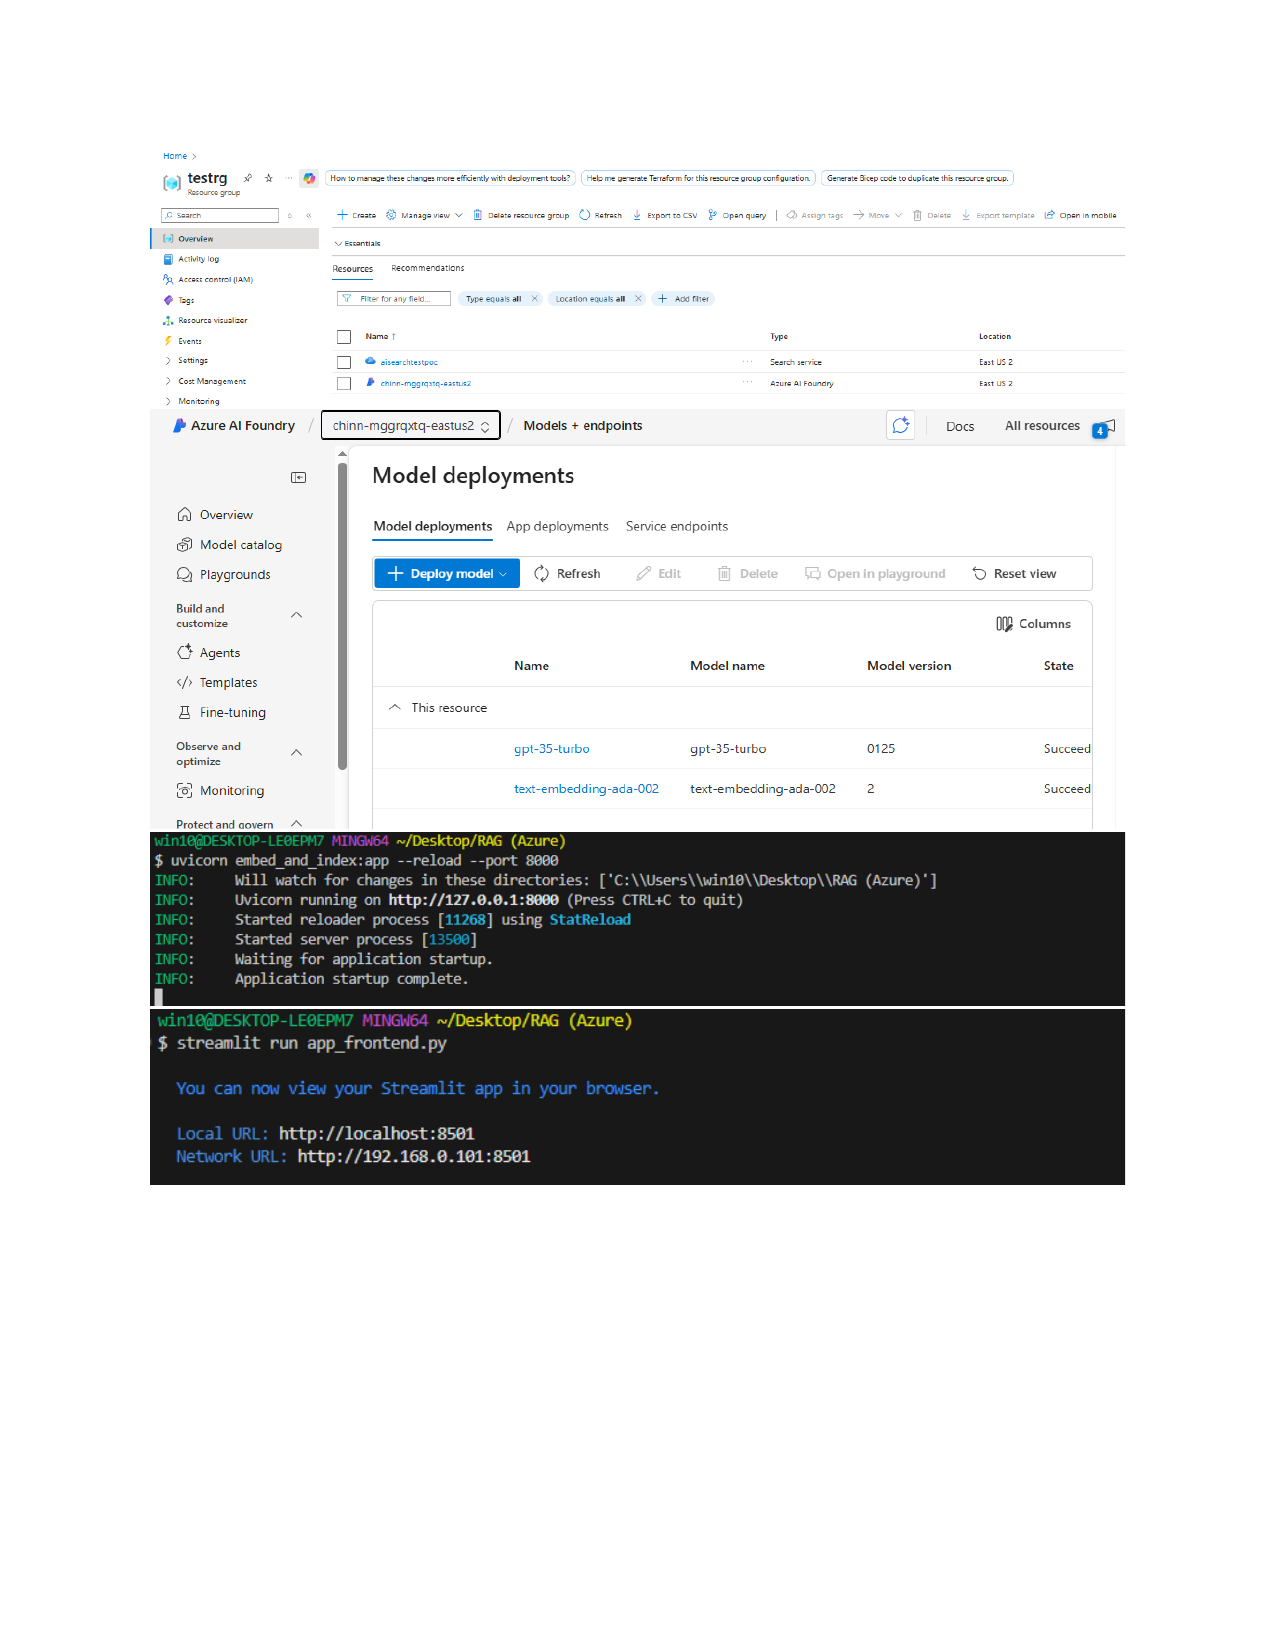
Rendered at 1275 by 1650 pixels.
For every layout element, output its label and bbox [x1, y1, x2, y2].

picture [150, 832, 1125, 1006]
picture [150, 1009, 1125, 1185]
picture [150, 150, 1125, 406]
picture [150, 409, 1125, 829]
